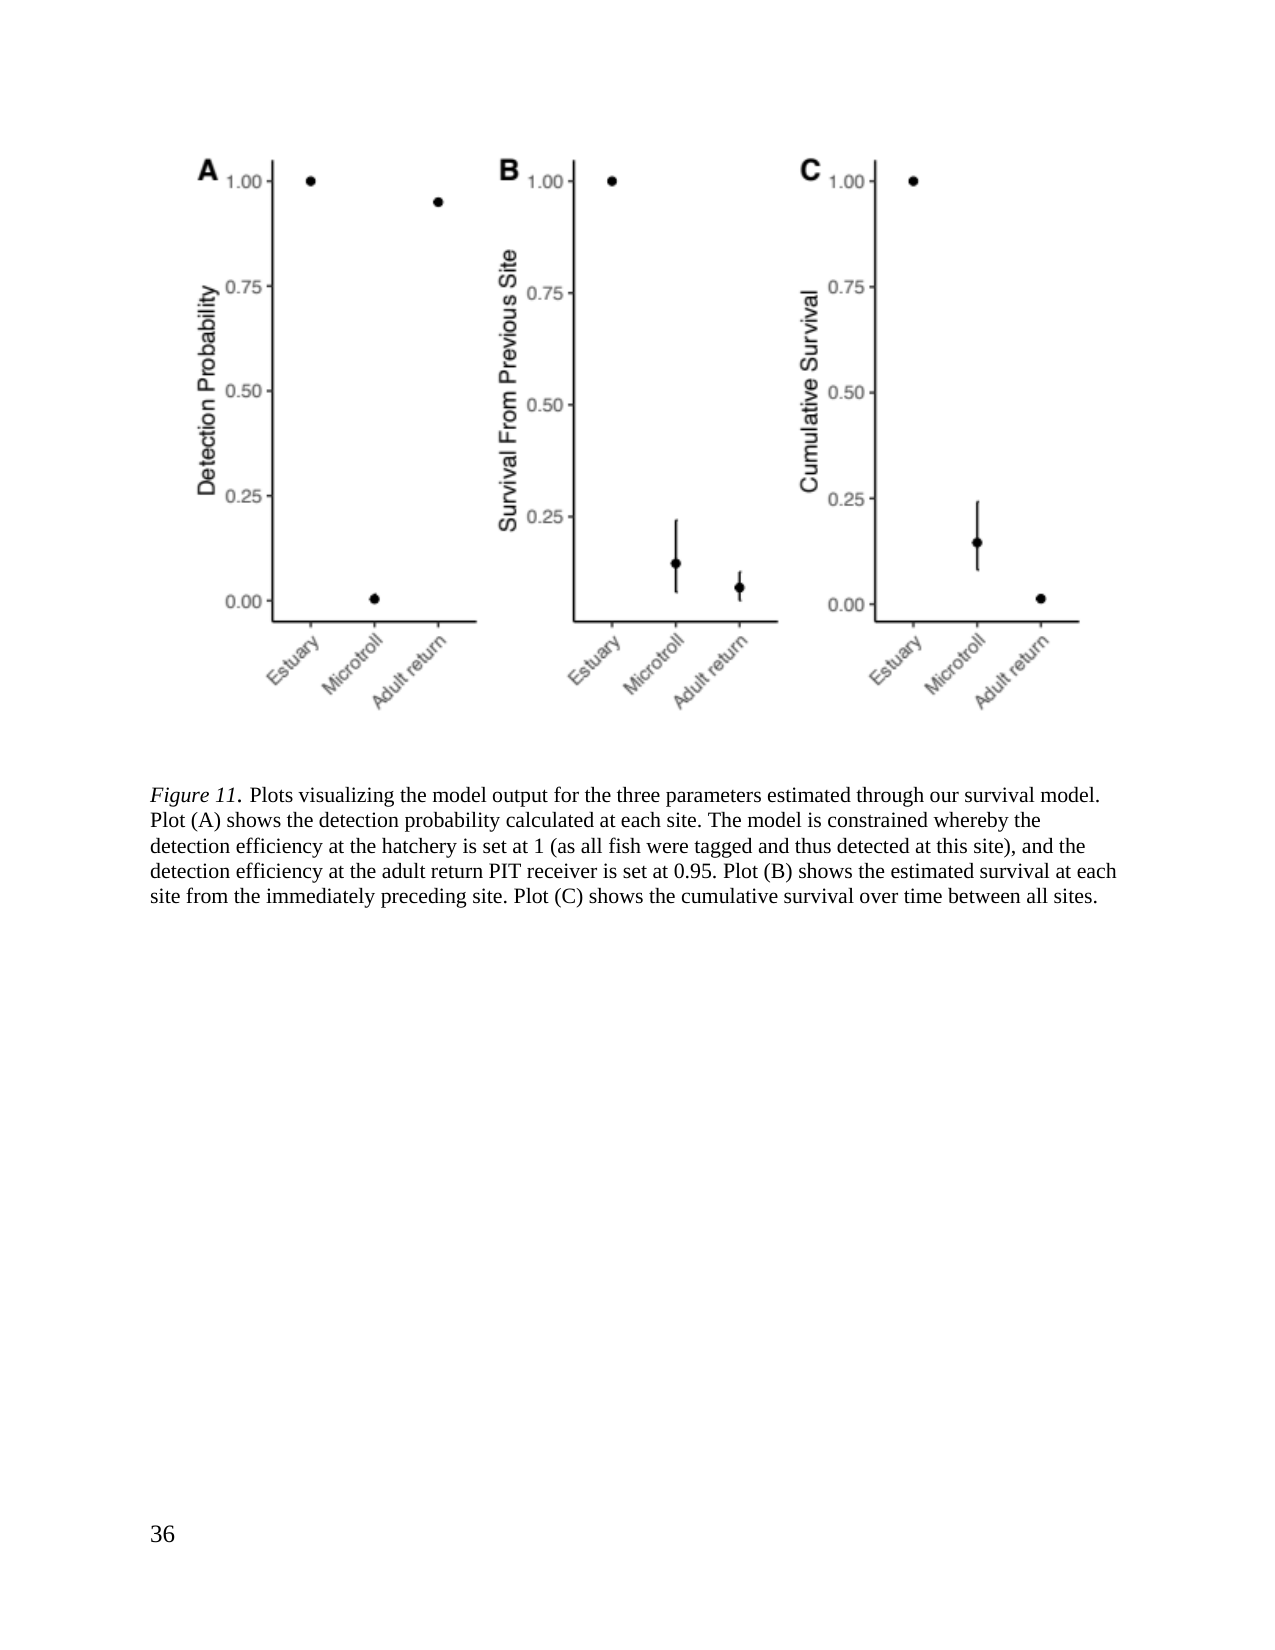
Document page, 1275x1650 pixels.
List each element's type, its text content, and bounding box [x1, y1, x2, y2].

text Figure 11. Plots visualizing the model output for the three parameters estimated through our survival model. Plot (A) shows the detection probability calculated at each site. The model is constrained whereby the detection efficiency at the hatchery is set at 1 (as all fish were tagged and thus detected at this site), and the detection efficiency at the adult return PIT receiver is set at 0.95. Plot (B) shows the estimated survival at each site from the immediately preceding site. Plot (C) shows the cumulative survival over time between all sites. [150, 779, 1125, 908]
